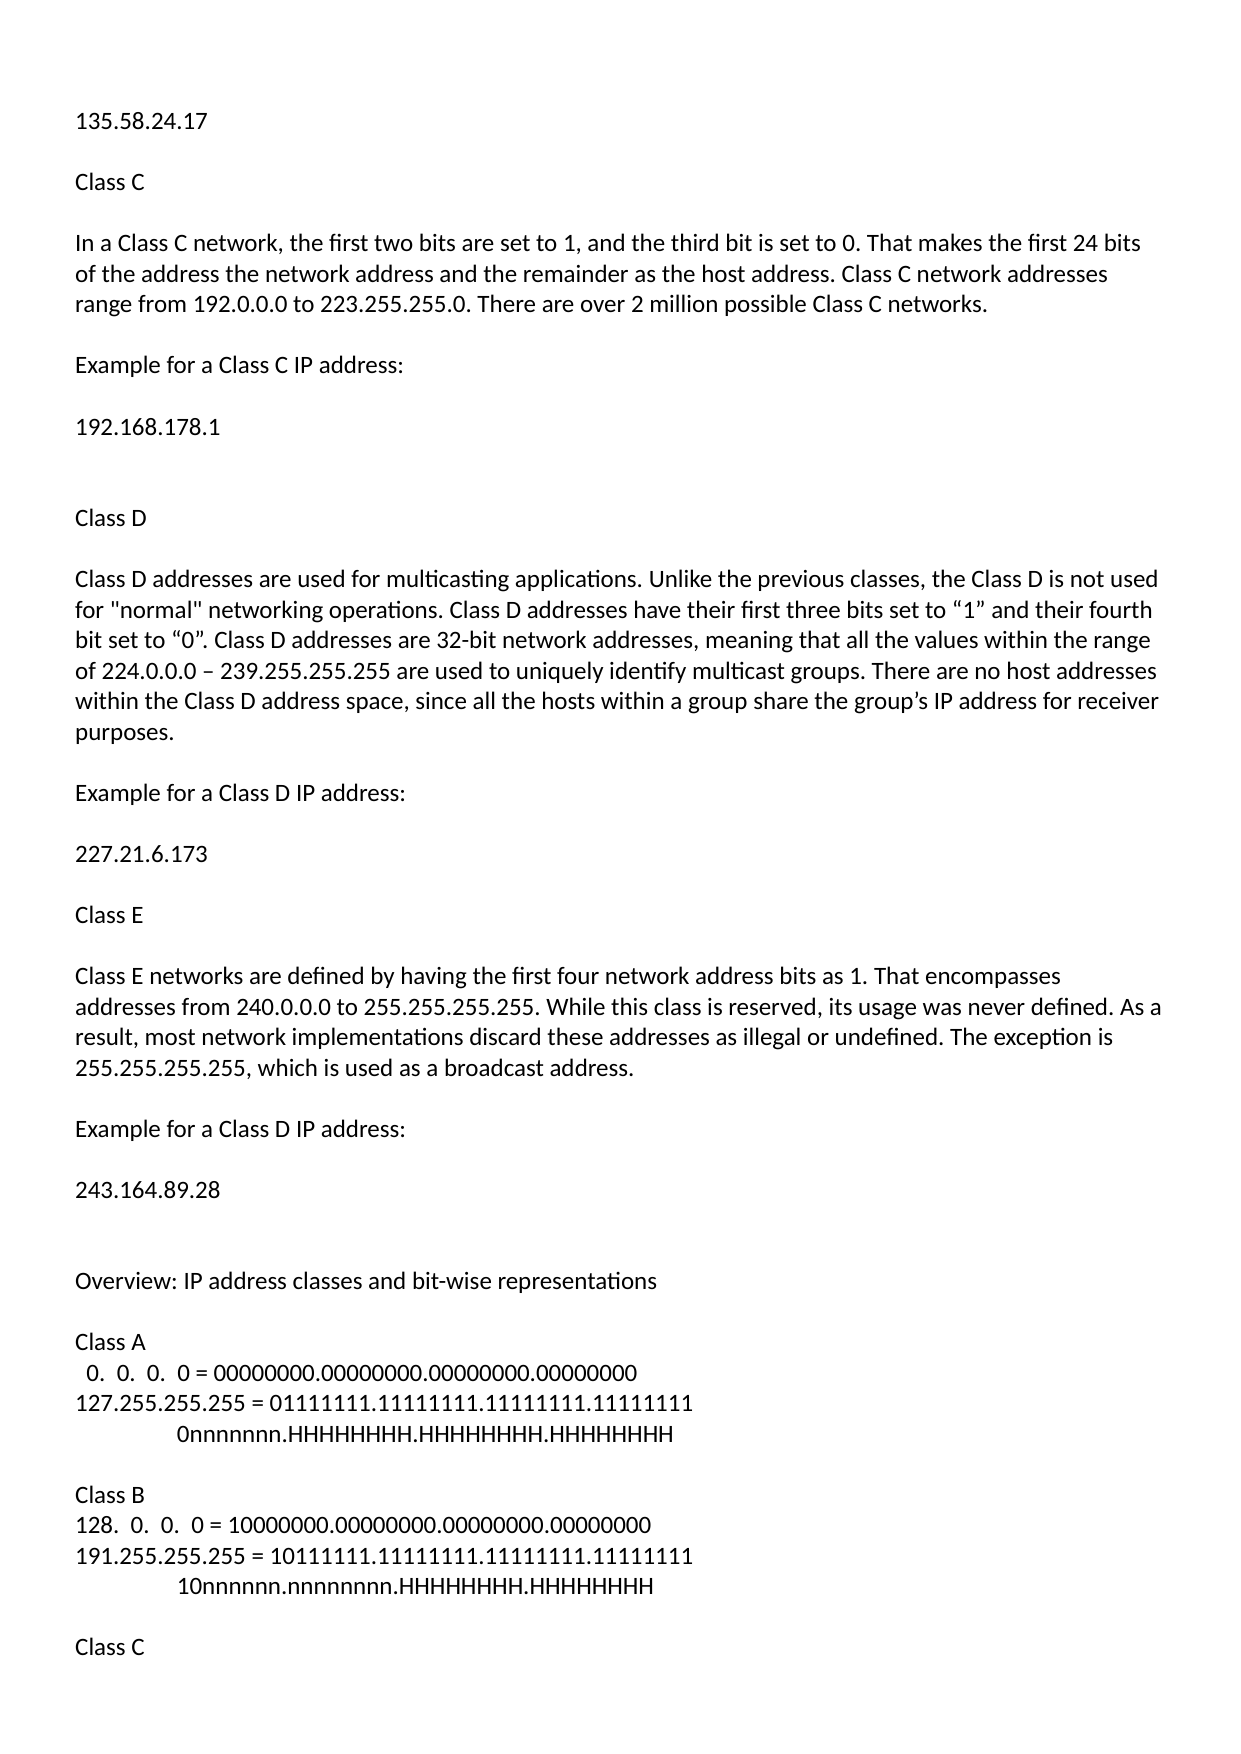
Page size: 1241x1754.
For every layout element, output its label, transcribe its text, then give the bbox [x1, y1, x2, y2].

text Example for a Class C IP address: [75, 350, 1165, 380]
text 243.164.89.28 [75, 1174, 1165, 1204]
text 192.168.178.1 [75, 411, 1165, 441]
text Example for a Class D IP address: [75, 777, 1165, 807]
text Class E [75, 899, 1165, 929]
text Class C [75, 1632, 1165, 1662]
text 0nnnnnnn.HHHHHHHH.HHHHHHHH.HHHHHHHH [75, 1418, 1165, 1448]
text Class D [75, 502, 1165, 533]
text 227.21.6.173 [75, 838, 1165, 868]
text Class B [75, 1479, 1165, 1509]
text Example for a Class D IP address: [75, 1113, 1165, 1143]
text 128. 0. 0. 0 = 10000000.00000000.00000000.00000000 [75, 1509, 1165, 1540]
text 0. 0. 0. 0 = 00000000.00000000.00000000.00000000 [75, 1357, 1165, 1387]
text Class C [75, 167, 1165, 197]
text 135.58.24.17 [75, 106, 1165, 136]
text Overview: IP address classes and bit-wise representations [75, 1265, 1165, 1296]
text 10nnnnnn.nnnnnnnn.HHHHHHHH.HHHHHHHH [75, 1571, 1165, 1601]
text In a Class C network, the first two bits are set to 1, and the third bit is set to 0. That makes the first 24 bits of the address the network address and the remainder as the host address. Class C network addresses range from 192.0.0.0 to 223.255.255.0. There are over 2 million possible Class C networks. [75, 228, 1165, 319]
text 191.255.255.255 = 10111111.11111111.11111111.11111111 [75, 1540, 1165, 1571]
text 127.255.255.255 = 01111111.11111111.11111111.11111111 [75, 1387, 1165, 1418]
text Class A [75, 1326, 1165, 1357]
text Class E networks are defined by having the first four network address bits as 1. That encompasses addresses from 240.0.0.0 to 255.255.255.255. While this class is reserved, its usage was never defined. As a result, most network implementations discard these addresses as illegal or undefined. The exception is 255.255.255.255, which is used as a broadcast address. [75, 960, 1165, 1082]
text Class D addresses are used for multicasting applications. Unlike the previous classes, the Class D is not used for "normal" networking operations. Class D addresses have their first three bits set to “1” and their fourth bit set to “0”. Class D addresses are 32-bit network addresses, meaning that all the values within the range of 224.0.0.0 – 239.255.255.255 are used to uniquely identify multicast groups. There are no host addresses within the Class D address space, since all the hosts within a group share the group’s IP address for receiver purposes. [75, 563, 1165, 746]
